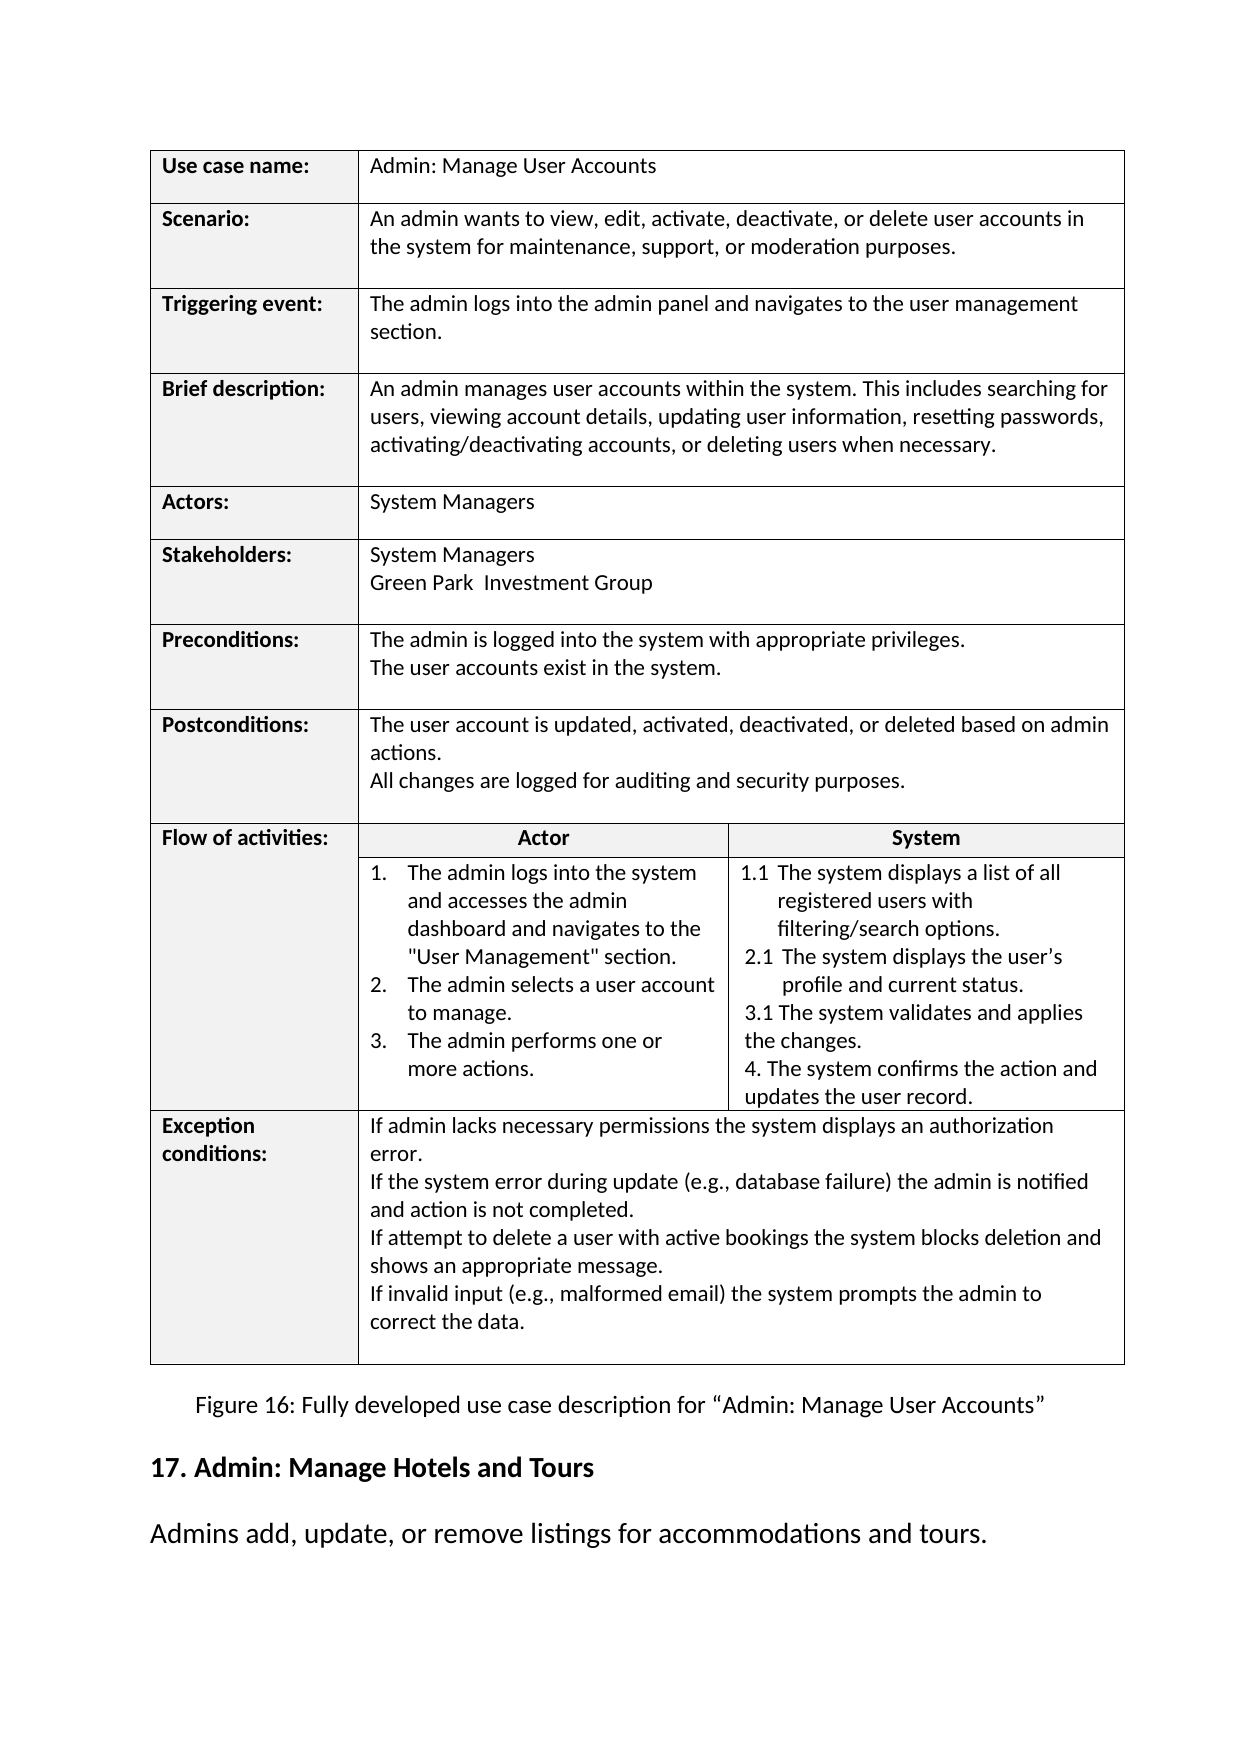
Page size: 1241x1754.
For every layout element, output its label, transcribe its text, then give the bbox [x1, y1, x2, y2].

table_cell If admin lacks necessary permissions the system displays an authorization error. If the system error during update (e.g., database failure) the admin is notified and action is not completed. If attempt to delete a user with active bookings the system blocks deletion and shows an appropriate message. If invalid input (e.g., malformed email) the system prompts the admin to correct the data. [359, 1111, 1124, 1363]
table_cell Scenario: [151, 204, 358, 288]
table_cell Actors: [151, 487, 358, 539]
text Figure 16: Fully developed use case description for “Admin: Manage User Accounts” [150, 1389, 1090, 1420]
table_cell System Managers [359, 487, 1124, 539]
table_cell Preconditions: [151, 625, 358, 709]
table_cell The system displays a list of all registered users with filtering/search options. The system displays the user’s profile and current status. 3.1 The system validates and applies the changes. 4. The system confirms the action and updates the user record. [729, 858, 1124, 1110]
table_cell Postconditions: [151, 710, 358, 822]
table_cell An admin wants to view, edit, activate, deactivate, or delete user accounts in the system for maintenance, support, or moderation purposes. [359, 204, 1124, 288]
text 17. Admin: Manage Hotels and Tours [150, 1449, 1090, 1485]
table_cell Exception conditions: [151, 1111, 358, 1363]
text Admins add, update, or remove listings for accommodations and tours. [150, 1516, 1090, 1551]
table_cell Brief description: [151, 374, 358, 486]
table_cell The admin logs into the admin panel and navigates to the user management section. [359, 289, 1124, 373]
table_cell Actor [359, 824, 728, 857]
table_cell Stakeholders: [151, 540, 358, 624]
table_cell An admin manages user accounts within the system. This includes searching for users, viewing account details, updating user information, resetting passwords, activating/deactivating accounts, or deleting users when necessary. [359, 374, 1124, 486]
table_header Use case name: [151, 151, 358, 203]
table_cell The user account is updated, activated, deactivated, or deleted based on admin actions. All changes are logged for auditing and security purposes. [359, 710, 1124, 822]
table_cell System [729, 824, 1124, 857]
table_cell The admin is logged into the system with appropriate privileges. The user accounts exist in the system. [359, 625, 1124, 709]
table_cell Triggering event: [151, 289, 358, 373]
table_cell Flow of activities: [151, 824, 358, 1110]
table_cell System Managers Green Park Investment Group [359, 540, 1124, 624]
table_cell The admin logs into the system and accesses the admin dashboard and navigates to the "User Management" section. The admin selects a user account to manage. The admin performs one or more actions. [359, 858, 728, 1110]
table_header Admin: Manage User Accounts [359, 151, 1124, 203]
